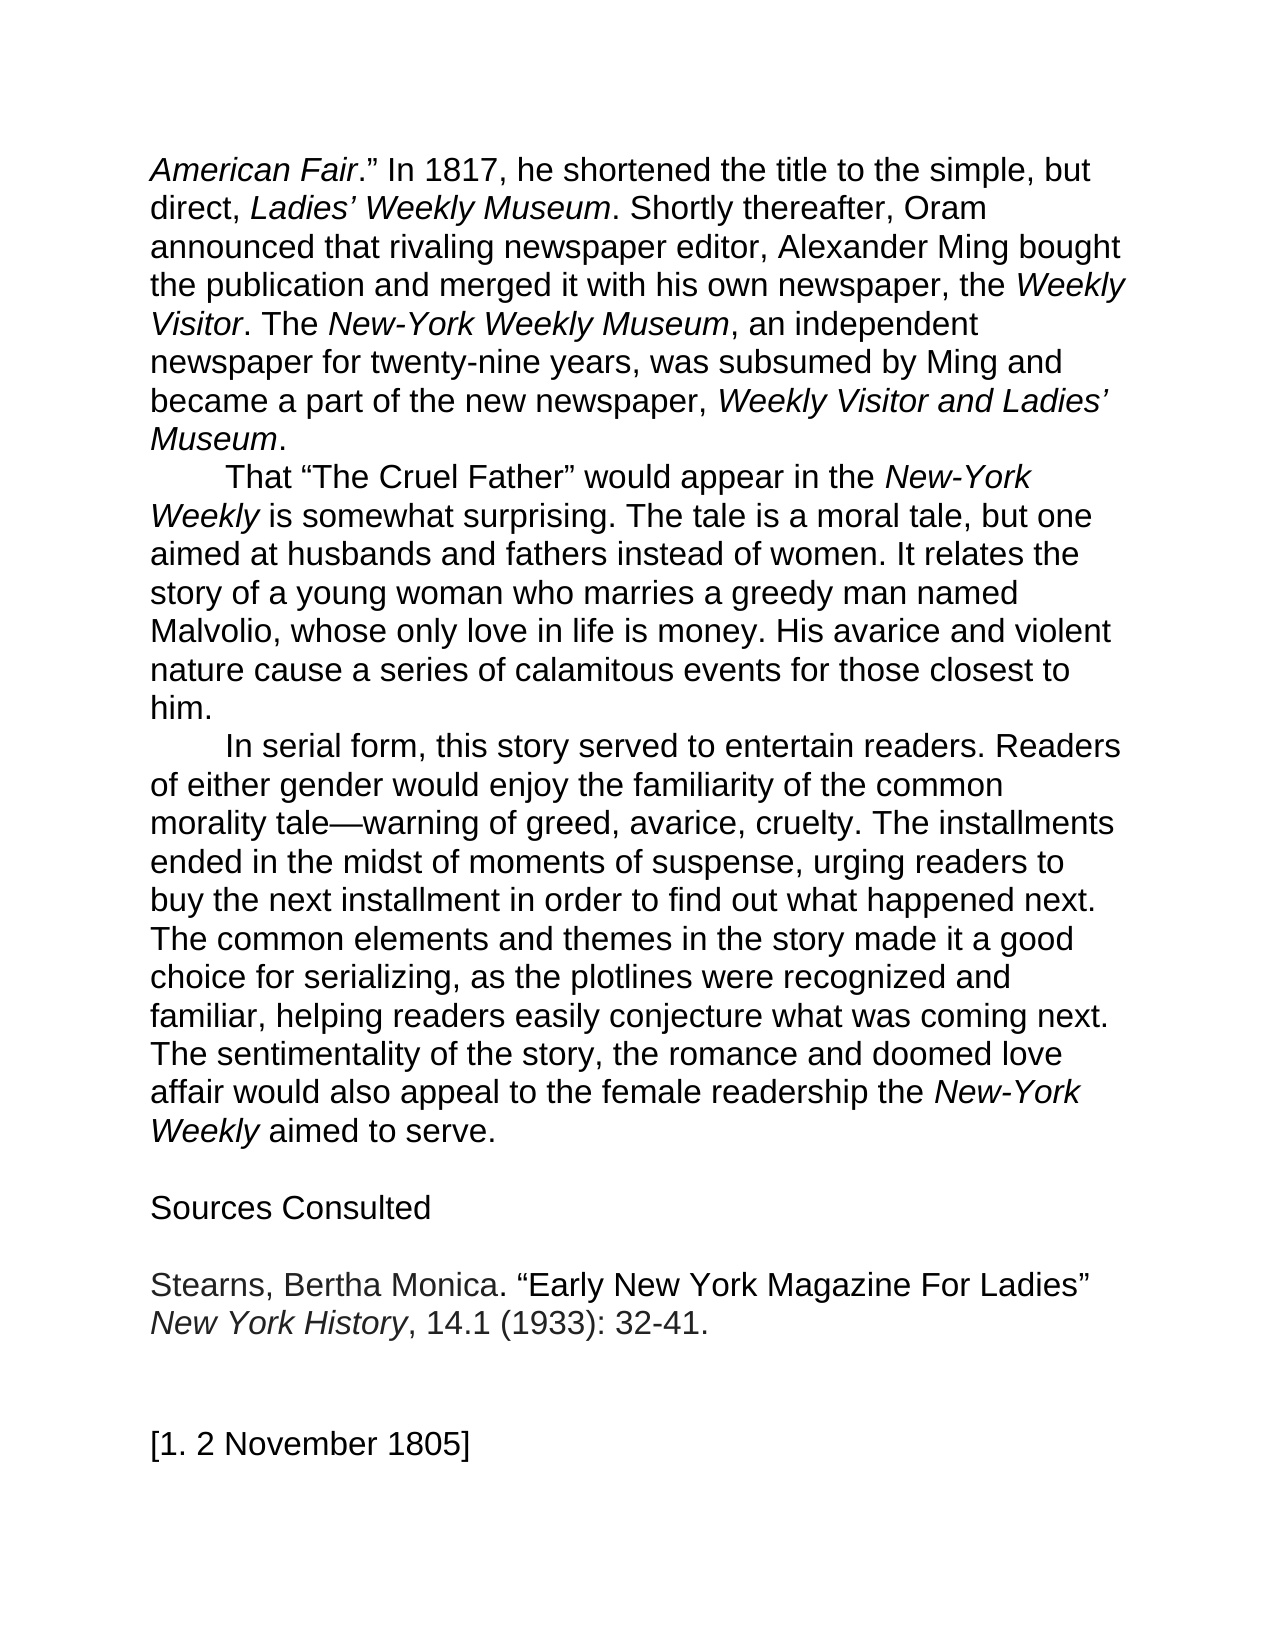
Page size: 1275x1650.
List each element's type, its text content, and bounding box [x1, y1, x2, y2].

text That “The Cruel Father” would appear in the New-York Weekly is somewhat surprising. The tale is a moral tale, but one aimed at husbands and fathers instead of women. It relates the story of a young woman who marries a greedy man named Malvolio, whose only love in life is money. His avarice and violent nature cause a series of calamitous events for those closest to him. [150, 457, 1125, 727]
text Sources Consulted [150, 1188, 1125, 1226]
text Stearns, Bertha Monica. “Early New York Magazine For Ladies” New York History, 14.1 (1933): 32-41. [150, 1265, 1125, 1342]
text [1. 2 November 1805] [150, 1424, 1125, 1463]
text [150, 150, 1125, 457]
text In serial form, this story served to entertain readers. Readers of either gender would enjoy the familiarity of the common morality tale—warning of greed, avarice, cruelty. The installments ended in the midst of moments of suspense, urging readers to buy the next installment in order to find out what happened next. The common elements and themes in the story made it a good choice for serializing, as the plotlines were recognized and familiar, helping readers easily conjecture what was coming next. The sentimentality of the story, the romance and doomed love affair would also appeal to the female readership the New-York Weekly aimed to serve. [150, 727, 1125, 1149]
